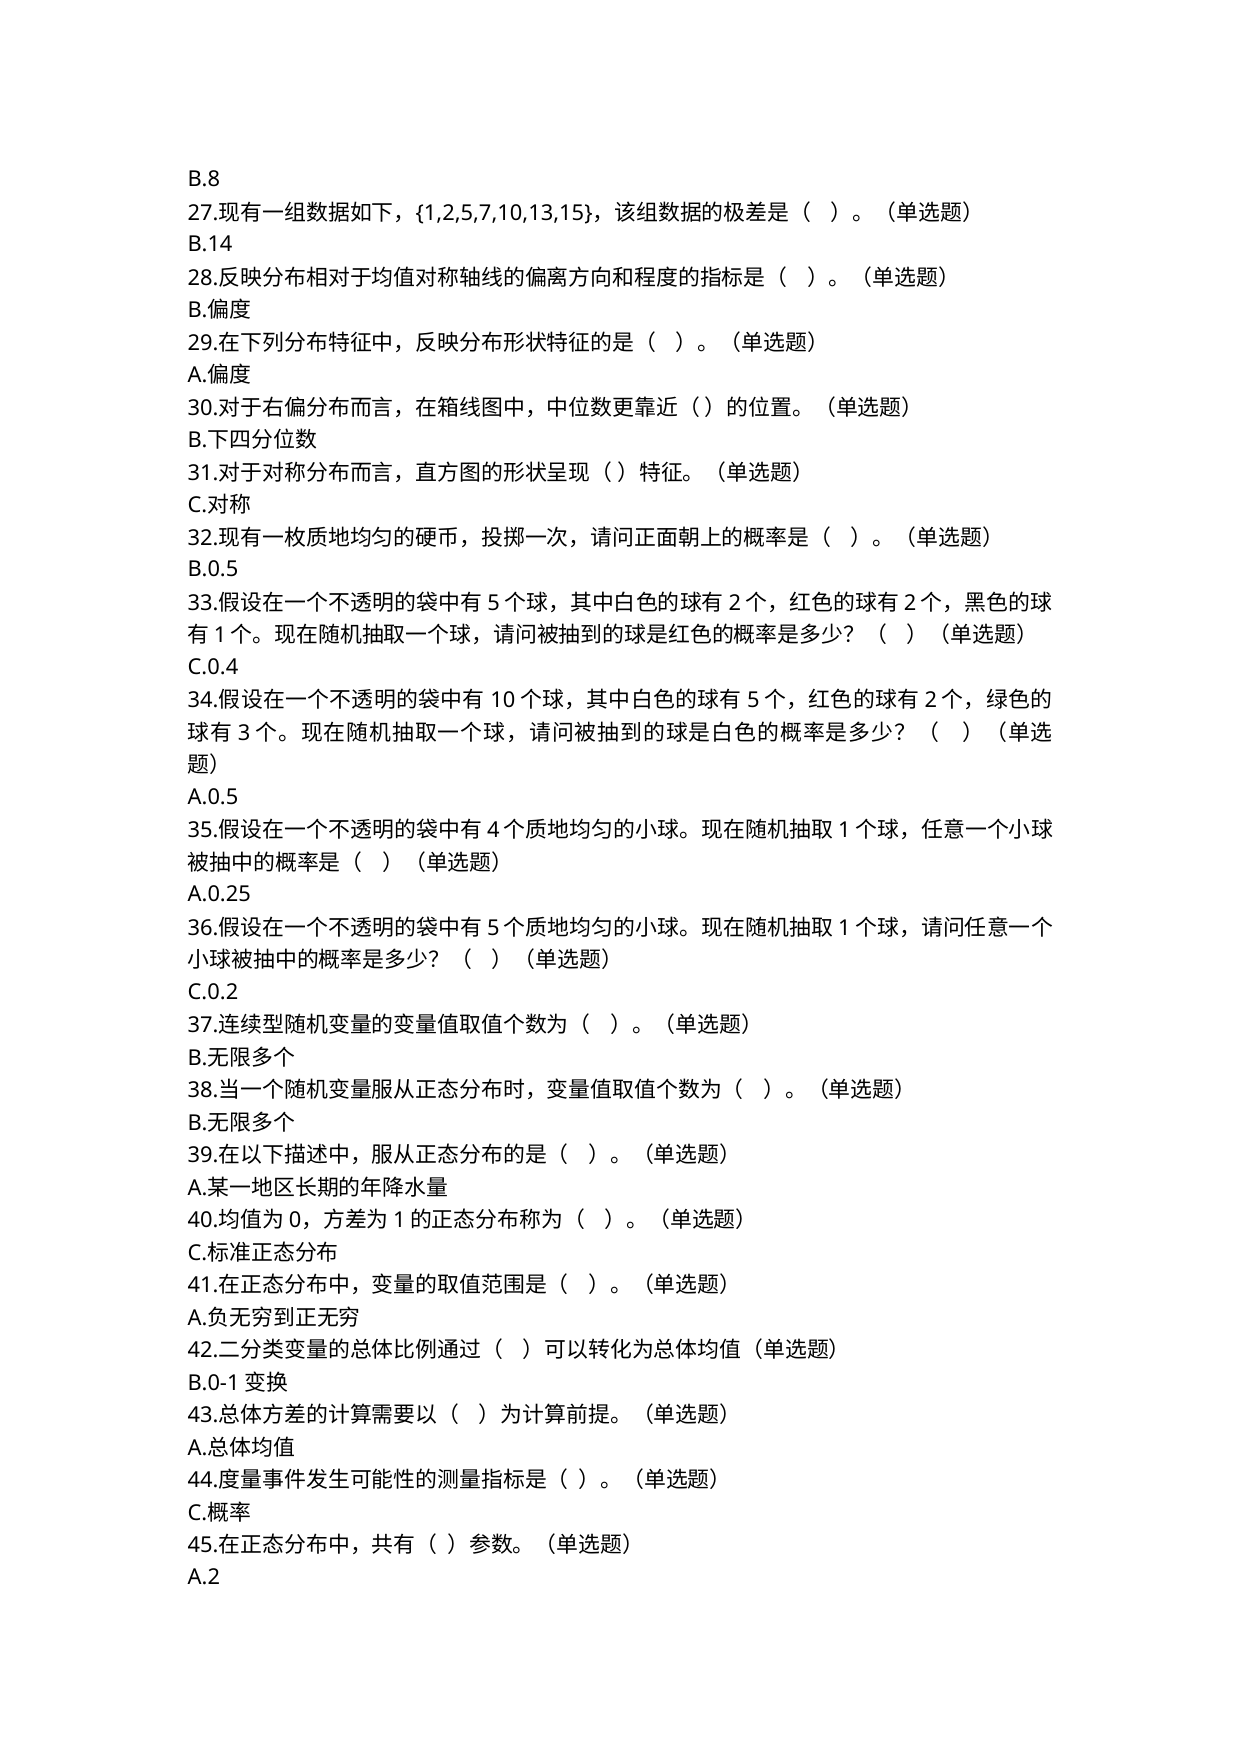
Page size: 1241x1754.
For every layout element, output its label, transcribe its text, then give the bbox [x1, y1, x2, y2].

text B.8 [187, 162, 1053, 194]
text C.对称 [187, 487, 1053, 519]
text 38.当一个随机变量服从正态分布时，变量值取值个数为（ ）。（单选题） [187, 1072, 1053, 1104]
text C.标准正态分布 [187, 1234, 1053, 1267]
text A.某一地区长期的年降水量 [187, 1169, 1053, 1202]
text B.0.5 [187, 552, 1053, 584]
text 29.在下列分布特征中，反映分布形状特征的是（ ）。（单选题） [187, 324, 1053, 357]
text C.0.4 [187, 649, 1053, 682]
text 32.现有一枚质地均匀的硬币，投掷一次，请问正面朝上的概率是（ ）。（单选题） [187, 519, 1053, 552]
text 28.反映分布相对于均值对称轴线的偏离方向和程度的指标是（ ）。（单选题） [187, 259, 1053, 292]
text 37.连续型随机变量的变量值取值个数为（ ）。（单选题） [187, 1007, 1053, 1039]
text B.无限多个 [187, 1039, 1053, 1072]
text 42.二分类变量的总体比例通过（ ）可以转化为总体均值（单选题） [187, 1332, 1053, 1364]
text B.偏度 [187, 292, 1053, 324]
text 27.现有一组数据如下，{1,2,5,7,10,13,15}，该组数据的极差是（ ）。（单选题） [187, 194, 1053, 227]
text B.下四分位数 [187, 422, 1053, 454]
text 35.假设在一个不透明的袋中有4个质地均匀的小球。现在随机抽取1个球，任意一个小球被抽中的概率是（ ）（单选题） [187, 812, 1053, 877]
text A.偏度 [187, 357, 1053, 389]
text 44.度量事件发生可能性的测量指标是（ ）。（单选题） [187, 1462, 1053, 1494]
text A.负无穷到正无穷 [187, 1299, 1053, 1332]
text 30.对于右偏分布而言，在箱线图中，中位数更靠近（ ）的位置。（单选题） [187, 389, 1053, 422]
text 40.均值为0，方差为1的正态分布称为（ ）。（单选题） [187, 1202, 1053, 1234]
text C.0.2 [187, 974, 1053, 1007]
text 36.假设在一个不透明的袋中有5个质地均匀的小球。现在随机抽取1个球，请问任意一个小球被抽中的概率是多少？（ ）（单选题） [187, 909, 1053, 974]
text 43.总体方差的计算需要以（ ）为计算前提。（单选题） [187, 1397, 1053, 1429]
text A.0.5 [187, 779, 1053, 812]
text 39.在以下描述中，服从正态分布的是（ ）。（单选题） [187, 1137, 1053, 1169]
text A.总体均值 [187, 1429, 1053, 1462]
text B.0-1变换 [187, 1364, 1053, 1397]
text A.2 [187, 1559, 1053, 1592]
text 31.对于对称分布而言，直方图的形状呈现（ ）特征。（单选题） [187, 454, 1053, 487]
text 34.假设在一个不透明的袋中有10个球，其中白色的球有5个，红色的球有2个，绿色的球有3个。现在随机抽取一个球，请问被抽到的球是白色的概率是多少？（ ）（单选题） [187, 682, 1053, 779]
text C.概率 [187, 1494, 1053, 1527]
text B.无限多个 [187, 1104, 1053, 1137]
text A.0.25 [187, 877, 1053, 909]
text 41.在正态分布中，变量的取值范围是（ ）。（单选题） [187, 1267, 1053, 1299]
text B.14 [187, 227, 1053, 259]
text 33.假设在一个不透明的袋中有5个球，其中白色的球有2个，红色的球有2个，黑色的球有1个。现在随机抽取一个球，请问被抽到的球是红色的概率是多少？（ ）（单选题） [187, 584, 1053, 649]
text 45.在正态分布中，共有（ ）参数。（单选题） [187, 1527, 1053, 1559]
